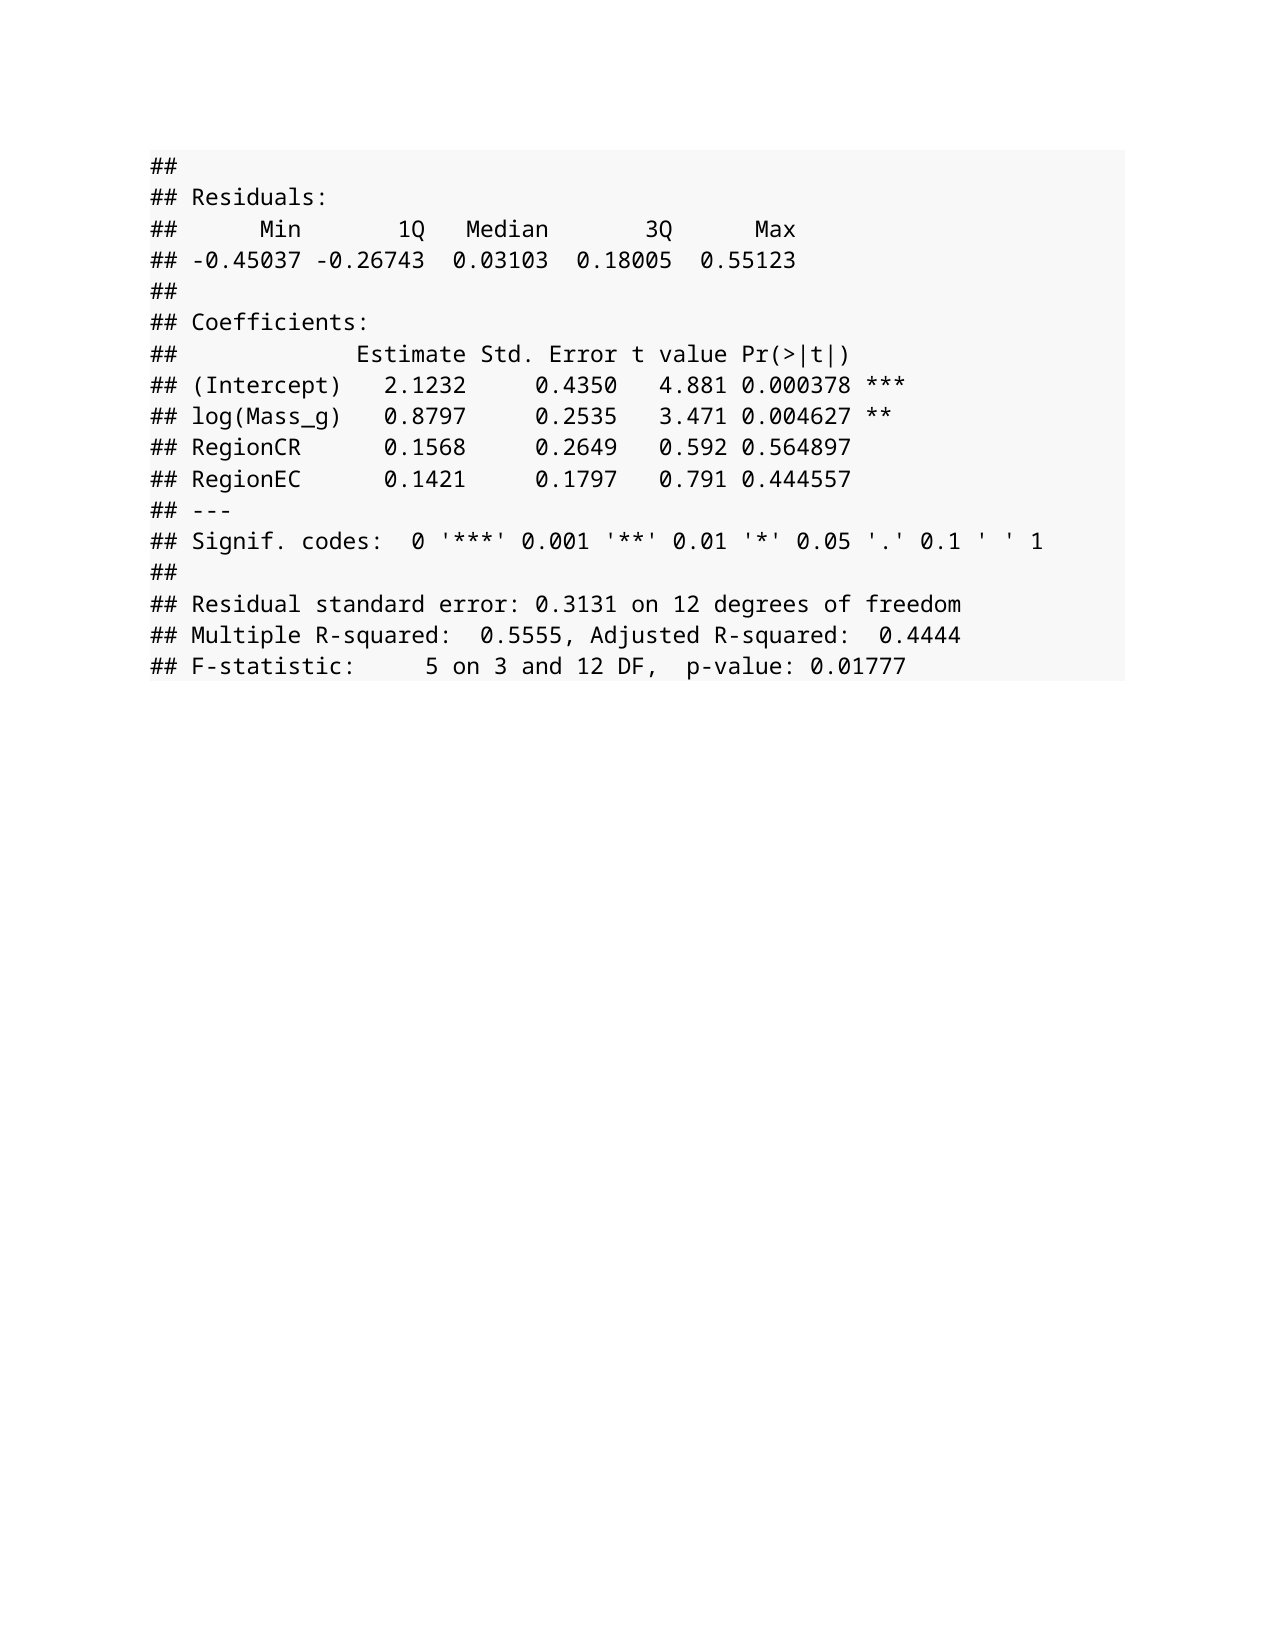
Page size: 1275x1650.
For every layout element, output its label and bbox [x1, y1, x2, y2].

text [150, 150, 1125, 681]
